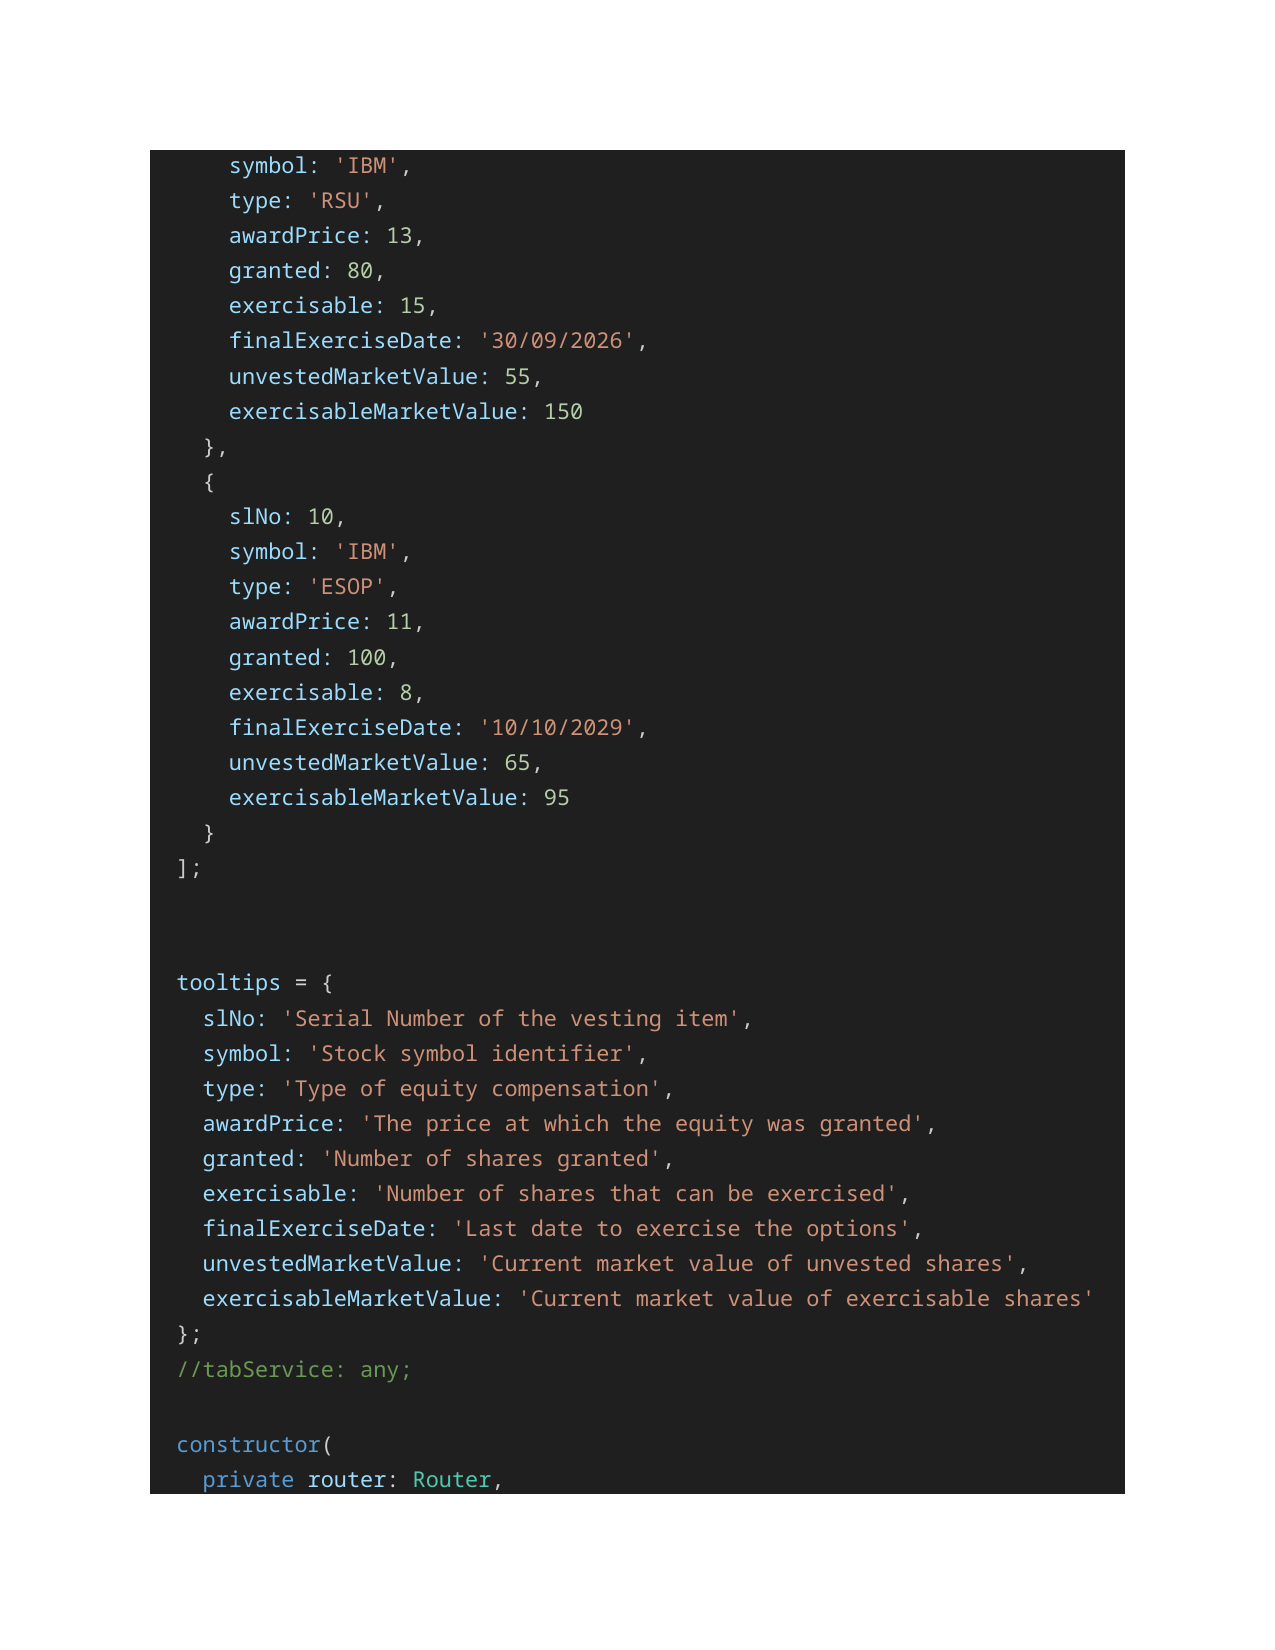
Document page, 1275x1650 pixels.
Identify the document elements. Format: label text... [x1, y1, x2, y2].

text }, [150, 431, 1125, 461]
text exercisableMarketValue: 'Current market value of exercisable shares' [150, 1283, 1125, 1313]
text symbol: 'IBM', [150, 150, 1125, 180]
text } [150, 817, 1125, 847]
text ]; [150, 852, 1125, 882]
text exercisable: 'Number of shares that can be exercised', [150, 1178, 1125, 1208]
text exercisable: 15, [150, 290, 1125, 320]
text granted: 80, [150, 255, 1125, 285]
text //tabService: any; [150, 1353, 1125, 1383]
text unvestedMarketValue: 65, [150, 747, 1125, 777]
text slNo: 'Serial Number of the vesting item', [150, 1002, 1125, 1032]
text awardPrice: 'The price at which the equity was granted', [150, 1108, 1125, 1138]
text private router: Router, [150, 1464, 1125, 1494]
text exercisableMarketValue: 150 [150, 396, 1125, 426]
text symbol: 'IBM', [150, 536, 1125, 566]
text type: 'RSU', [150, 185, 1125, 215]
text type: 'Type of equity compensation', [150, 1073, 1125, 1102]
text symbol: 'Stock symbol identifier', [150, 1038, 1125, 1067]
text type: 'ESOP', [150, 571, 1125, 601]
text granted: 'Number of shares granted', [150, 1143, 1125, 1173]
text tooltips = { [150, 967, 1125, 997]
text constructor( [150, 1429, 1125, 1458]
text unvestedMarketValue: 'Current market value of unvested shares', [150, 1248, 1125, 1278]
text finalExerciseDate: '30/09/2026', [150, 326, 1125, 355]
text awardPrice: 11, [150, 606, 1125, 636]
text awardPrice: 13, [150, 220, 1125, 250]
text unvestedMarketValue: 55, [150, 361, 1125, 390]
text exercisable: 8, [150, 677, 1125, 706]
text exercisableMarketValue: 95 [150, 782, 1125, 812]
text finalExerciseDate: 'Last date to exercise the options', [150, 1213, 1125, 1243]
text }; [150, 1318, 1125, 1348]
text { [150, 466, 1125, 496]
text finalExerciseDate: '10/10/2029', [150, 712, 1125, 741]
text slNo: 10, [150, 501, 1125, 531]
text granted: 100, [150, 641, 1125, 671]
